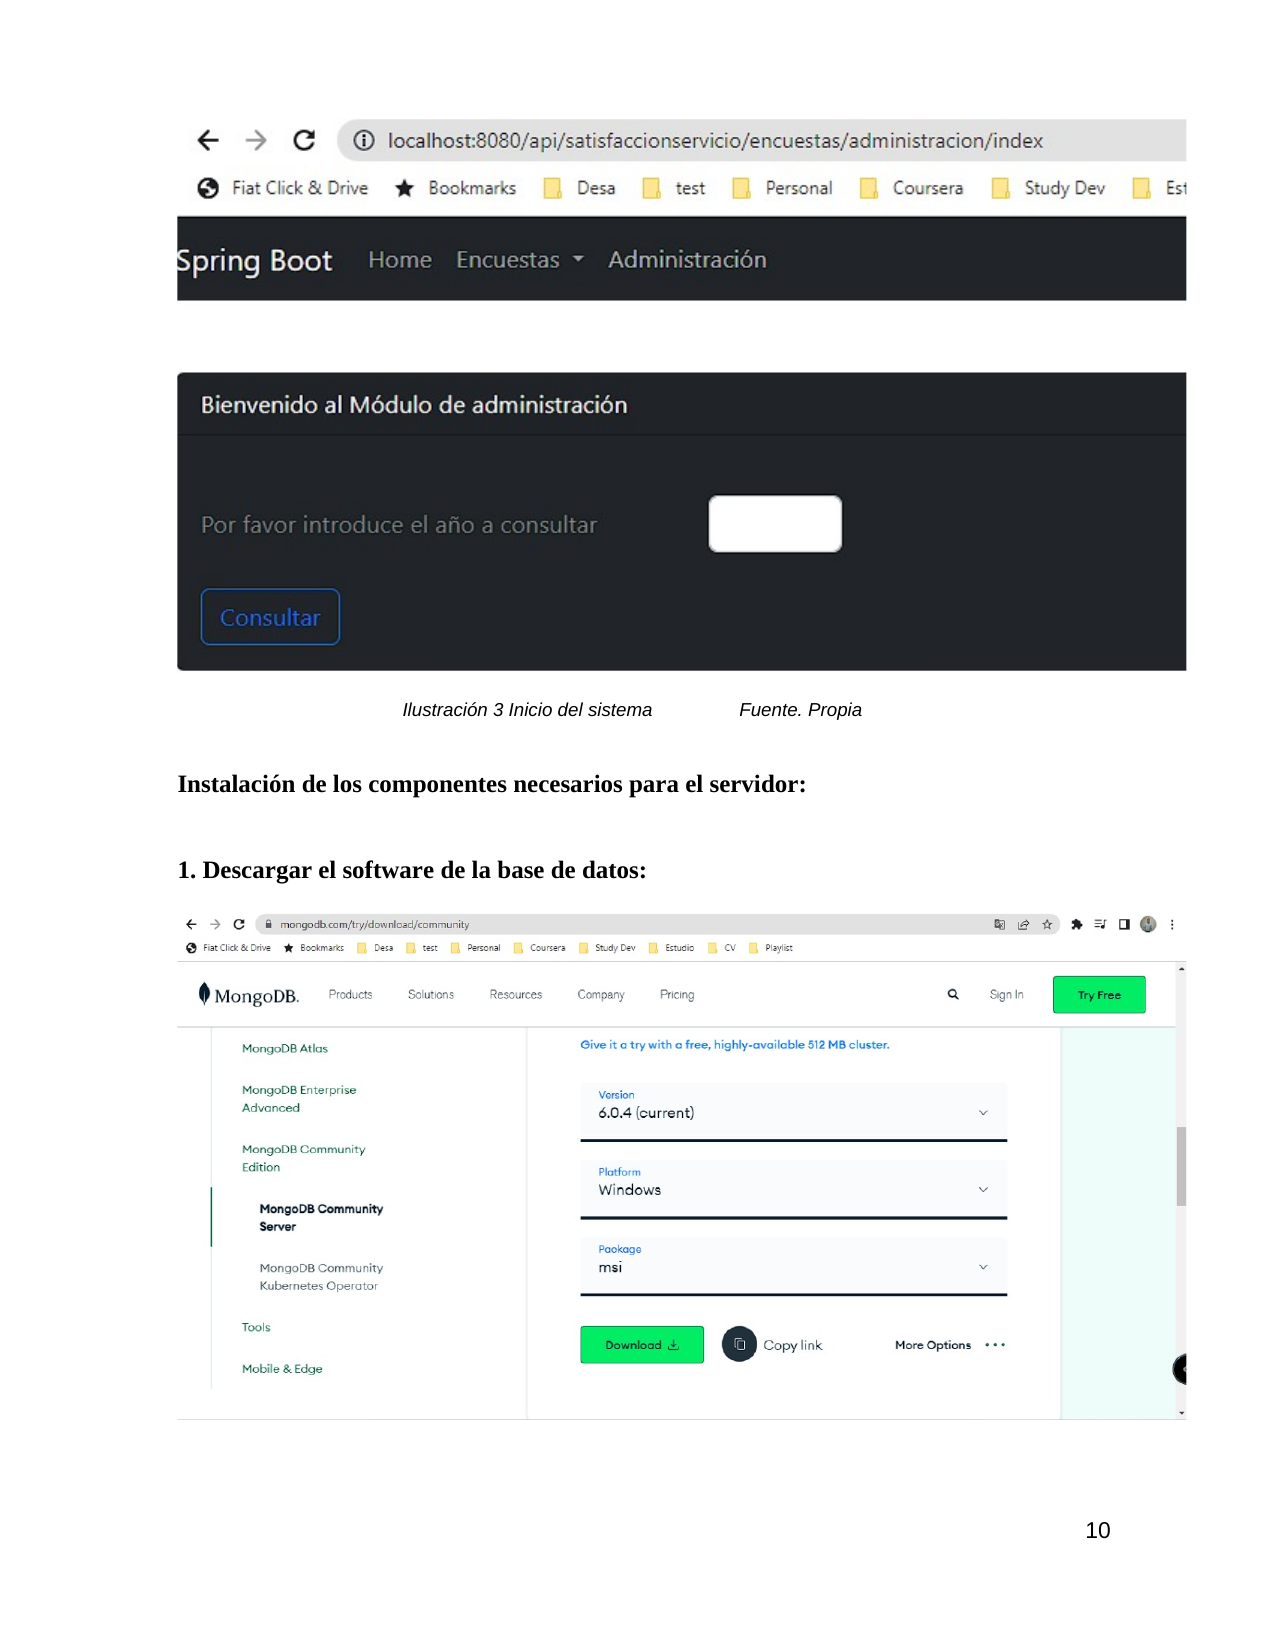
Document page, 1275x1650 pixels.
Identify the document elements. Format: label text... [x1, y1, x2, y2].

picture [177, 912, 1187, 1420]
picture [177, 118, 1187, 674]
text Instalación de los componentes necesarios para el servidor: [177, 769, 1188, 798]
text 10 [1085, 1517, 1188, 1544]
text 1. Descargar el software de la base de datos: [177, 855, 1188, 884]
text Ilustración 3 Inicio del sistema Fuente. Propia [402, 699, 1188, 720]
